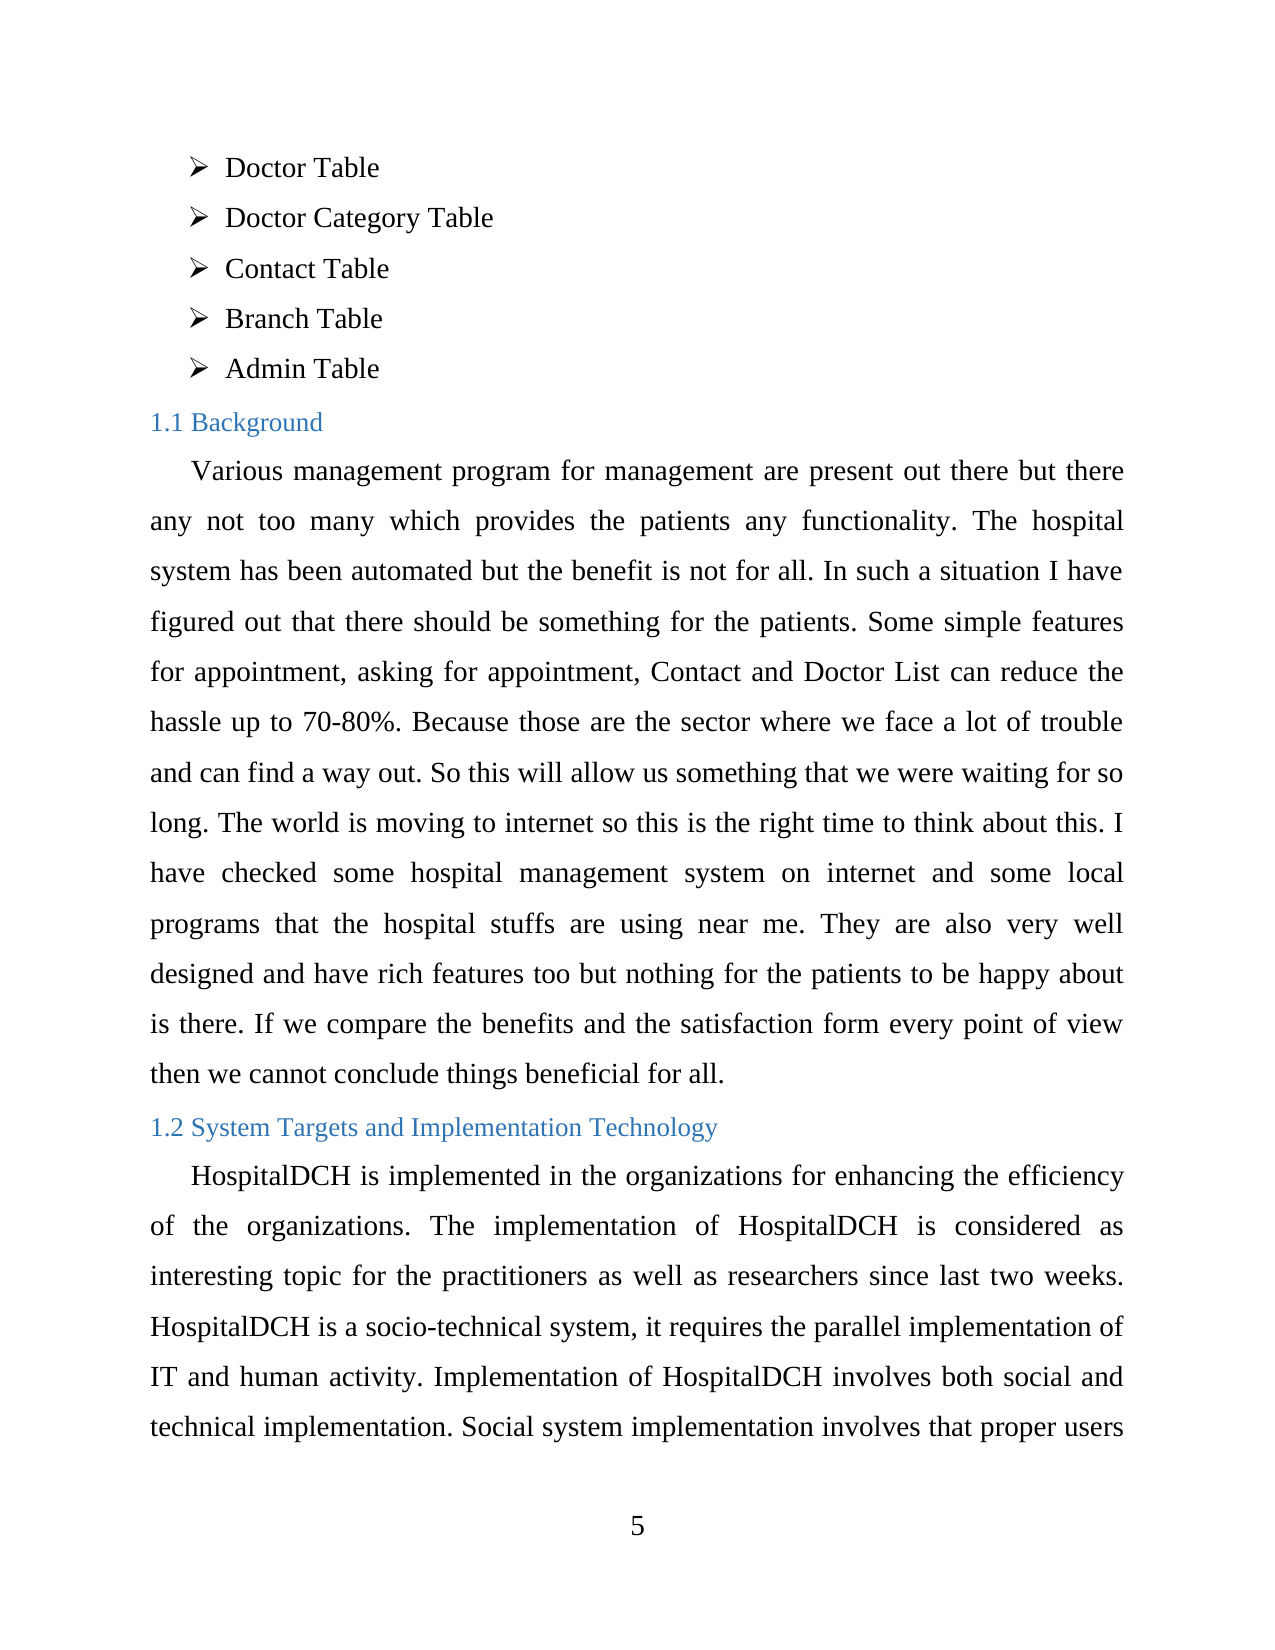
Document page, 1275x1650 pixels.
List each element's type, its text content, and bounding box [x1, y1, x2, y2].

text Various management program for management are present out there but there any not too many which provides the patients any functionality. The hospital system has been automated but the benefit is not for all. In such a situation I have figured out that there should be something for the patients. Some simple features for appointment, asking for appointment, Contact and Doctor List can reduce the hassle up to 70-80%. Because those are the sector where we face a lot of trouble and can find a way out. So this will allow us something that we were waiting for so long. The world is moving to internet so this is the right time to think about this. I have checked some hospital management system on internet and some local programs that the hospital stuffs are using near me. They are also very well designed and have rich features too but nothing for the patients to be happy about is there. If we compare the benefits and the satisfaction form every point of view then we cannot conclude things beneficial for all. [150, 453, 1125, 1090]
list Branch Table [187, 301, 1125, 335]
list Doctor Category Table [187, 200, 1125, 234]
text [150, 1158, 1125, 1443]
list Admin Table [187, 352, 1125, 385]
subtitle Background [150, 406, 1125, 437]
list Contact Table [187, 251, 1125, 284]
list Doctor Table [187, 150, 1125, 184]
subtitle System Targets and Implementation Technology [150, 1111, 1125, 1142]
